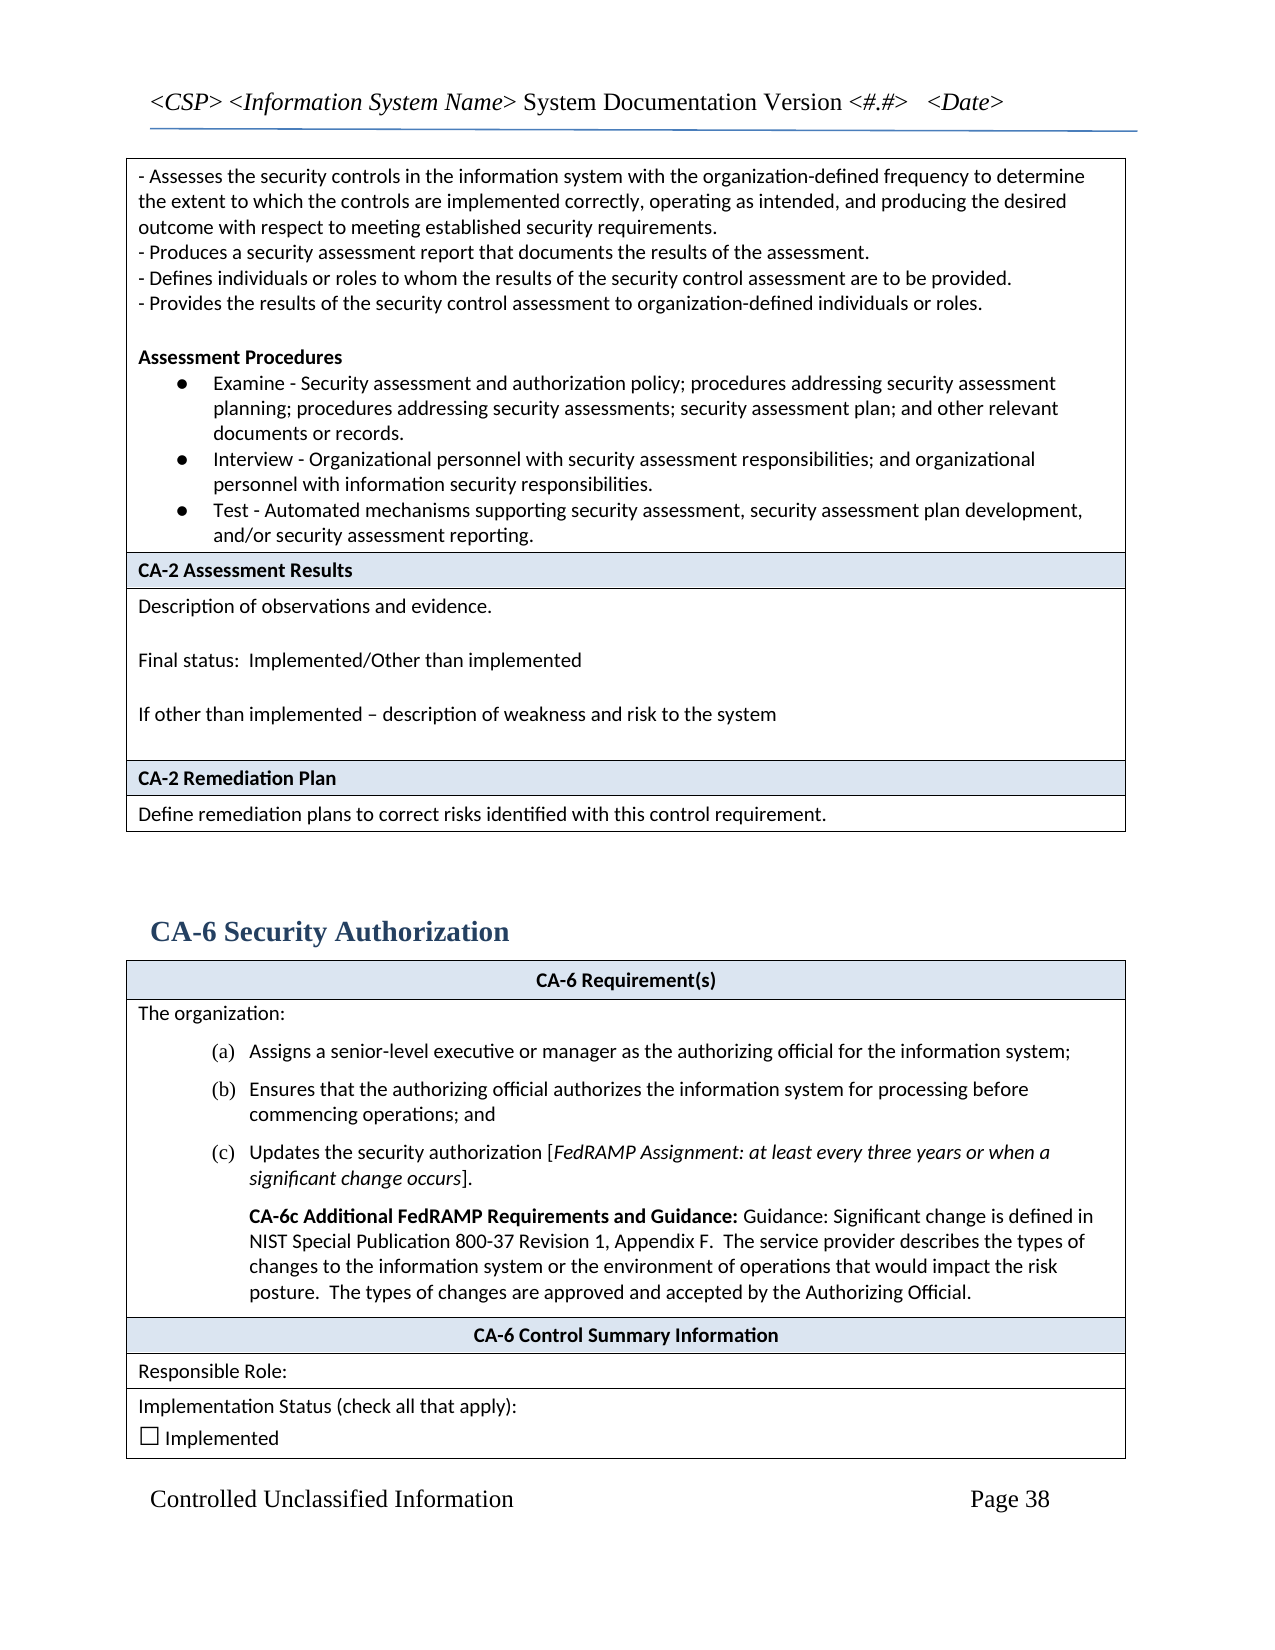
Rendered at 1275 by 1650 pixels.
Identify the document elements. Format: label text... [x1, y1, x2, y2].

table_header CA-6 Requirement(s) [127, 961, 1125, 999]
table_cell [127, 1389, 1125, 1457]
table_cell CA-6 Control Summary Information [127, 1318, 1125, 1352]
table_cell Define remediation plans to correct risks identified with this control requirement. [127, 796, 1125, 831]
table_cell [127, 159, 1125, 552]
table_cell The organization: Assigns a senior-level executive or manager as the authorizing official for the information system; Ensures that the authorizing official authorizes the information system for processing before commencing operations; and Updates the security authorization [FedRAMP Assignment: at least every three years or when a significant change occurs]. CA-6c Additional FedRAMP Requirements and Guidance: Guidance: Significant change is defined in NIST Special Publication 800-37 Revision 1, Appendix F. The service provider describes the types of changes to the information system or the environment of operations that would impact the risk posture. The types of changes are approved and accepted by the Authorizing Official. [127, 1000, 1125, 1317]
subtitle CA-6 Security Authorization [150, 914, 1125, 948]
table_cell Description of observations and evidence. Final status: Implemented/Other than implemented If other than implemented – description of weakness and risk to the system [127, 589, 1125, 760]
table_cell CA-2 Remediation Plan [127, 761, 1125, 795]
table_cell CA-2 Assessment Results [127, 553, 1125, 587]
table_cell Responsible Role: [127, 1354, 1125, 1388]
